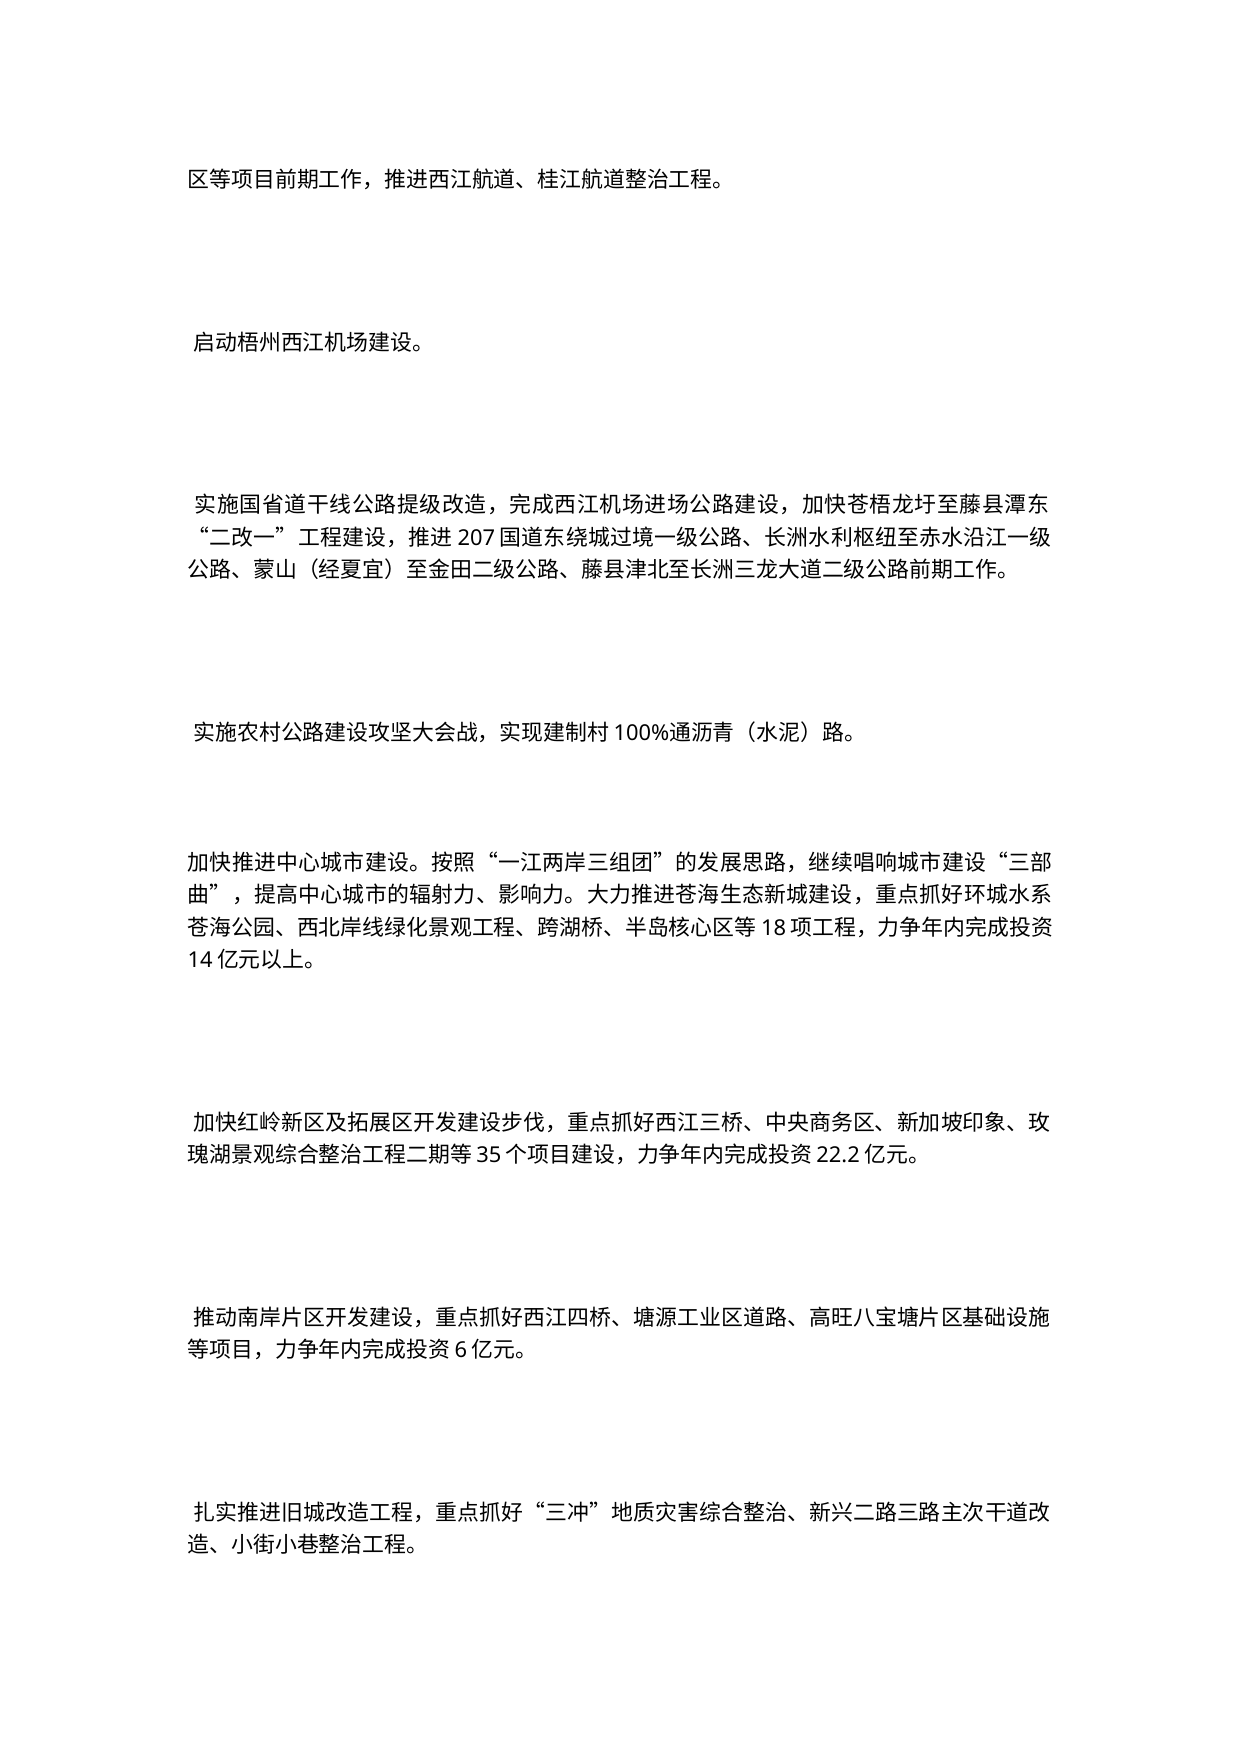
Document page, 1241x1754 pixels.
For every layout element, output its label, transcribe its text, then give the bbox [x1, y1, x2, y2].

text 启动梧州西江机场建设。 [187, 324, 1053, 357]
text 推动南岸片区开发建设，重点抓好西江四桥、塘源工业区道路、高旺八宝塘片区基础设施等项目，力争年内完成投资6亿元。 [187, 1299, 1053, 1364]
text 加快红岭新区及拓展区开发建设步伐，重点抓好西江三桥、中央商务区、新加坡印象、玫瑰湖景观综合整治工程二期等35个项目建设，力争年内完成投资22.2亿元。 [187, 1104, 1053, 1169]
text 扎实推进旧城改造工程，重点抓好“三冲”地质灾害综合整治、新兴二路三路主次干道改造、小街小巷整治工程。 [187, 1494, 1053, 1559]
text 实施国省道干线公路提级改造，完成西江机场进场公路建设，加快苍梧龙圩至藤县潭东“二改一”工程建设，推进207国道东绕城过境一级公路、长洲水利枢纽至赤水沿江一级公路、蒙山（经夏宜）至金田二级公路、藤县津北至长洲三龙大道二级公路前期工作。 [187, 487, 1053, 584]
text 实施农村公路建设攻坚大会战，实现建制村100%通沥青（水泥）路。 [187, 714, 1053, 747]
text 加快推进中心城市建设。按照“一江两岸三组团”的发展思路，继续唱响城市建设“三部曲”，提高中心城市的辐射力、影响力。大力推进苍海生态新城建设，重点抓好环城水系、苍海公园、西北岸线绿化景观工程、跨湖桥、半岛核心区等18项工程，力争年内完成投资14亿元以上。 [187, 844, 1053, 974]
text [187, 162, 1053, 194]
